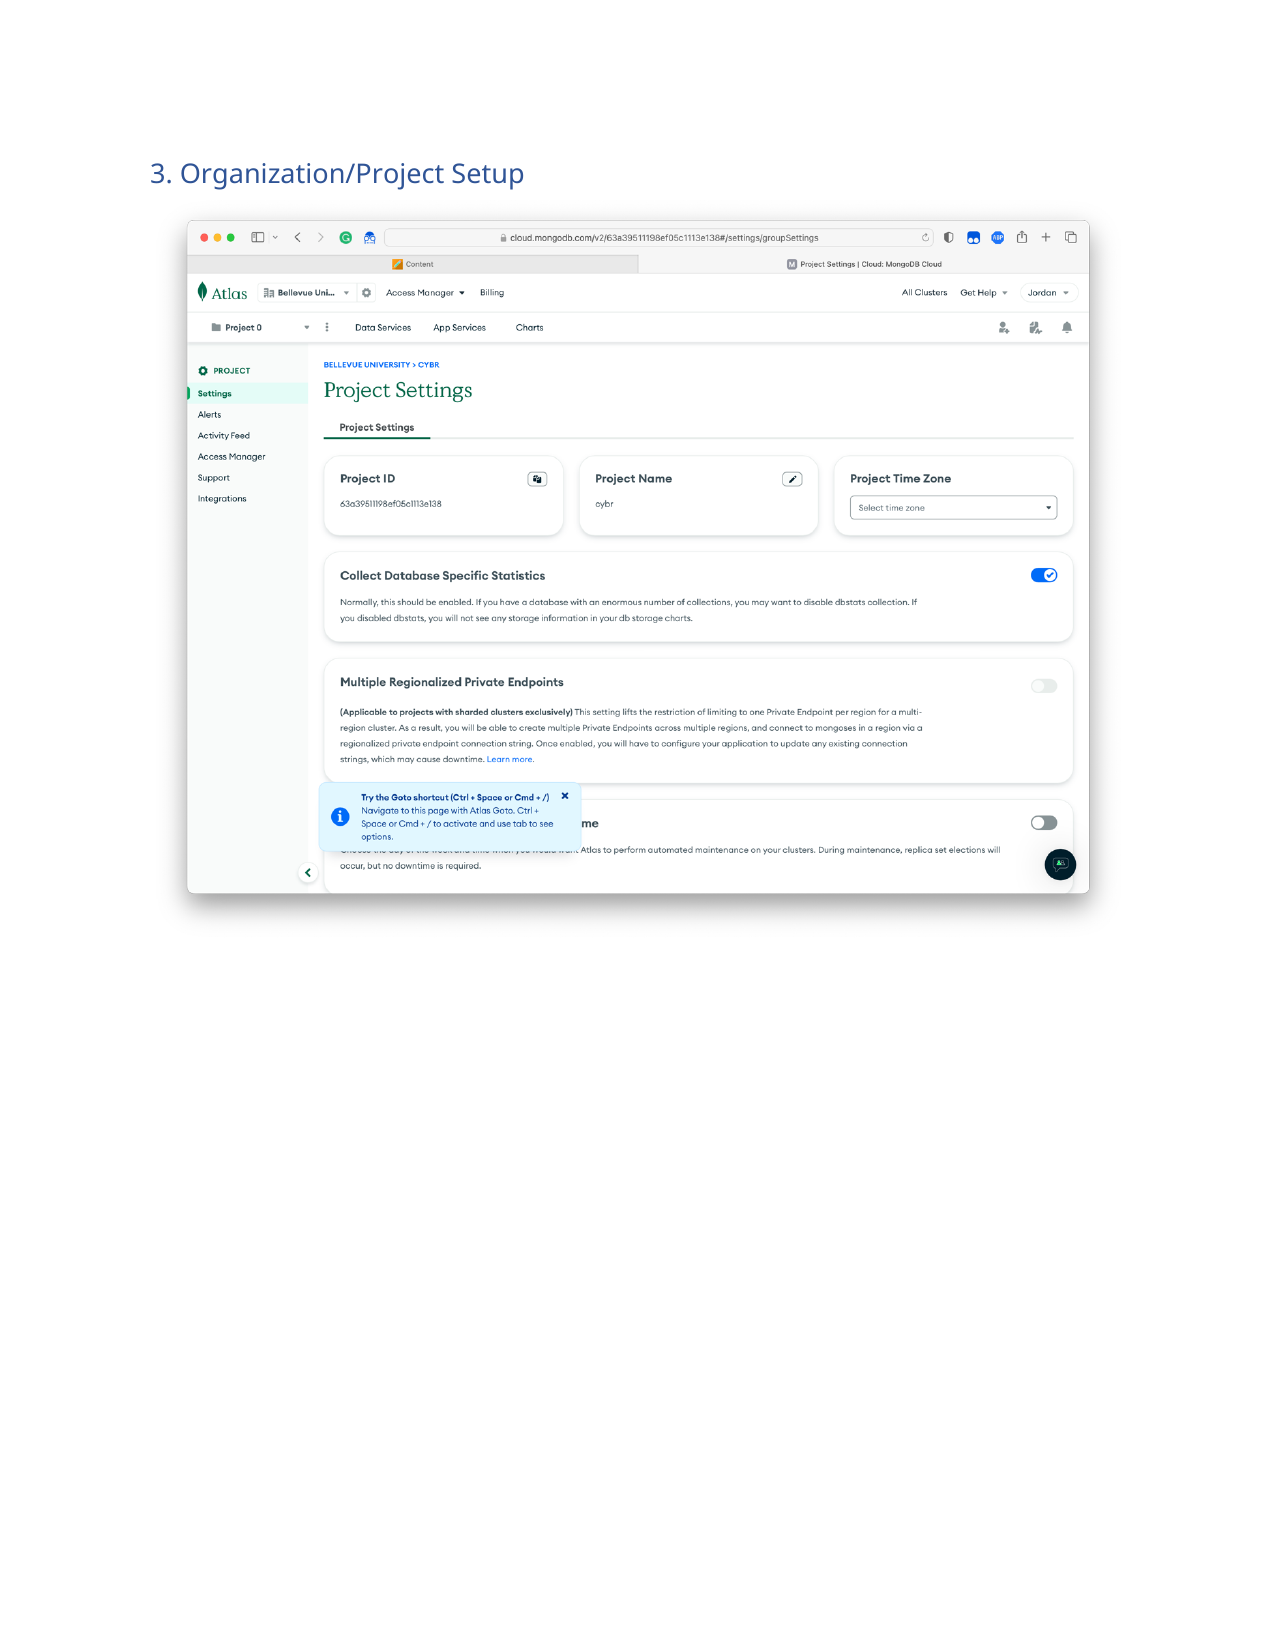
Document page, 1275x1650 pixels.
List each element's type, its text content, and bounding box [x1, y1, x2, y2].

subtitle 3. Organization/Project Setup [150, 154, 1125, 191]
picture [150, 195, 1125, 942]
